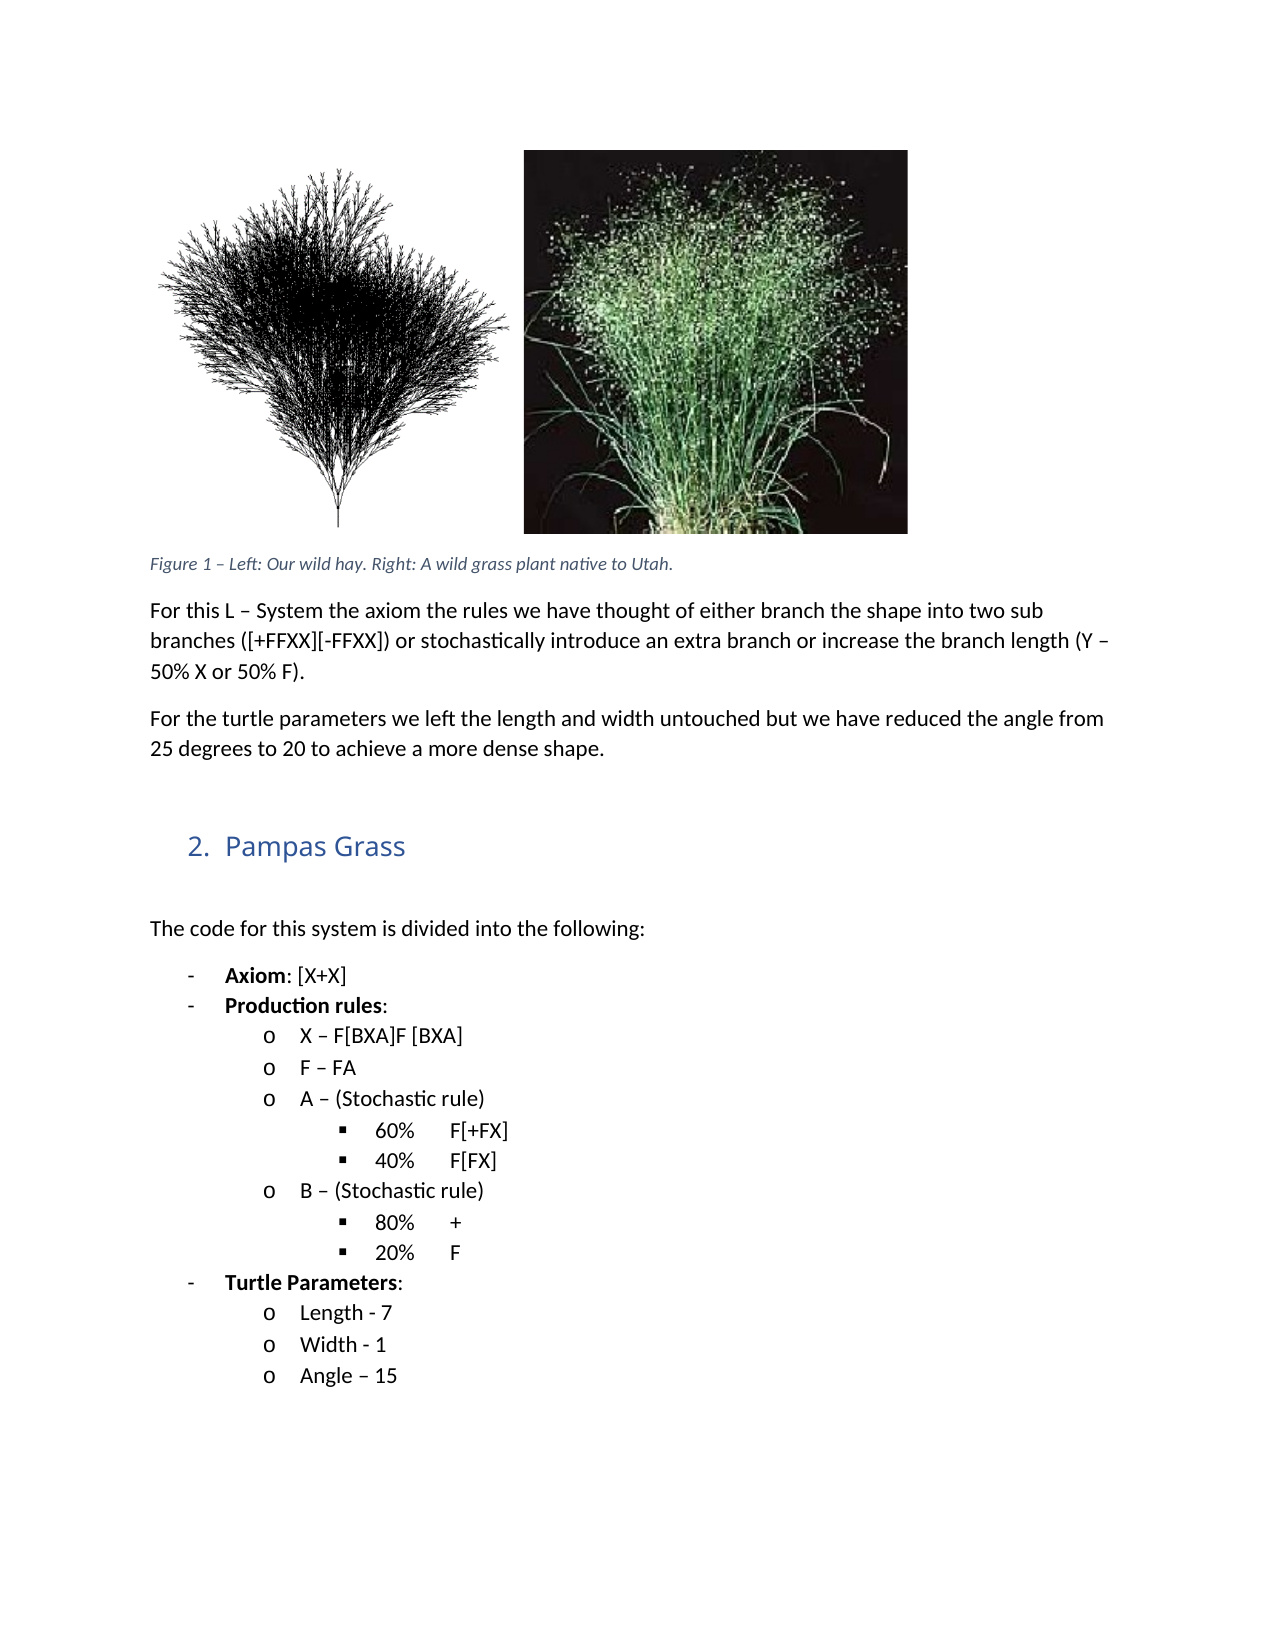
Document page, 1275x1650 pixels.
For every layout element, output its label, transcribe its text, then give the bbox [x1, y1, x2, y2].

list Length - 7 [262, 1298, 1125, 1328]
list 20% F [337, 1238, 1125, 1266]
list 80% + [337, 1208, 1125, 1236]
list Axiom: [X+X] [187, 961, 1125, 989]
subtitle Pampas Grass [187, 828, 1125, 864]
list Production rules: [187, 991, 1125, 1019]
list Width - 1 [262, 1330, 1125, 1359]
list B – (Stochastic rule) [262, 1176, 1125, 1206]
list 60% F[+FX] [337, 1116, 1125, 1144]
list A – (Stochastic rule) [262, 1084, 1125, 1114]
list Angle – 15 [262, 1361, 1125, 1391]
text For the turtle parameters we left the length and width untouched but we have reduced the angle from 25 degrees to 20 to achieve a more dense shape. [150, 704, 1125, 762]
list X – F[BXA]F [BXA] [262, 1022, 1125, 1051]
list 40% F[FX] [337, 1146, 1125, 1174]
list F – FA [262, 1053, 1125, 1082]
text For this L – System the axiom the rules we have thought of either branch the shape into two sub branches ([+FFXX][-FFXX]) or stochastically introduce an extra branch or increase the branch length (Y – 50% X or 50% F). [150, 596, 1125, 685]
text The code for this system is divided into the following: [150, 914, 1125, 942]
picture [150, 150, 908, 534]
list Turtle Parameters: [187, 1268, 1125, 1296]
